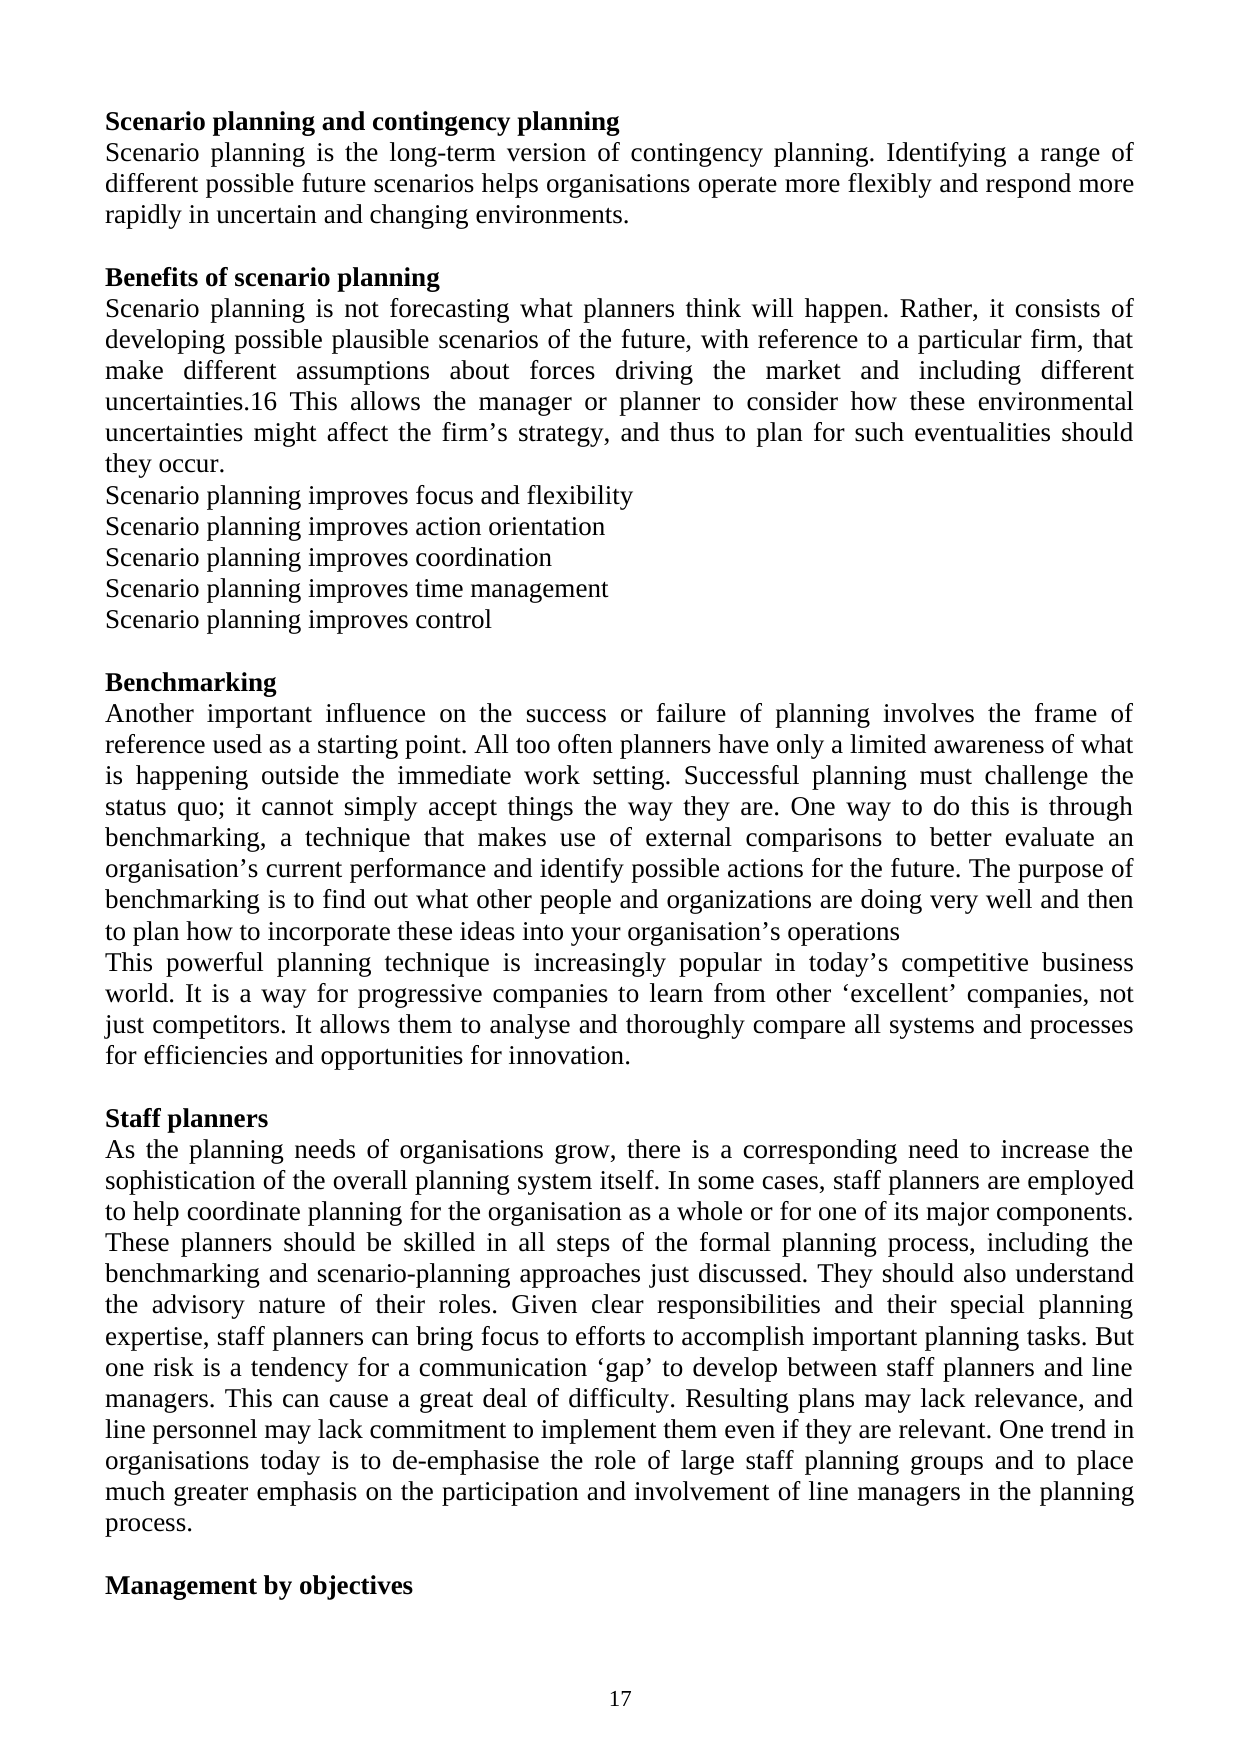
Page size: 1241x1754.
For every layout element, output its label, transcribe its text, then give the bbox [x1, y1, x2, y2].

text Scenario planning is the long-term version of contingency planning. Identifying a range of different possible future scenarios helps organisations operate more flexibly and respond more rapidly in uncertain and changing environments. [105, 136, 1135, 229]
text Benchmarking [105, 666, 1135, 697]
text Scenario planning is not forecasting what planners think will happen. Rather, it consists of developing possible plausible scenarios of the future, with reference to a particular firm, that make different assumptions about forces driving the market and including different uncertainties.16 This allows the manager or planner to consider how these environmental uncertainties might affect the firm’s strategy, and thus to plan for such eventualities should they occur. [105, 292, 1135, 479]
text Scenario planning improves time management [105, 572, 1135, 603]
text This powerful planning technique is increasingly popular in today’s competitive business world. It is a way for progressive companies to learn from other ‘excellent’ companies, not just competitors. It allows them to analyse and thoroughly compare all systems and processes for efficiencies and opportunities for innovation. [105, 946, 1135, 1071]
text Management by objectives [105, 1569, 1135, 1600]
text Scenario planning improves focus and flexibility [105, 479, 1135, 510]
text Benefits of scenario planning [105, 261, 1135, 292]
text Scenario planning improves coordination [105, 541, 1135, 572]
text Scenario planning and contingency planning [105, 105, 1135, 136]
text Scenario planning improves control [105, 603, 1135, 634]
text Scenario planning improves action orientation [105, 510, 1135, 541]
text Staff planners [105, 1102, 1135, 1133]
text As the planning needs of organisations grow, there is a corresponding need to increase the sophistication of the overall planning system itself. In some cases, staff planners are employed to help coordinate planning for the organisation as a whole or for one of its major components. These planners should be skilled in all steps of the formal planning process, including the benchmarking and scenario-planning approaches just discussed. They should also understand the advisory nature of their roles. Given clear responsibilities and their special planning expertise, staff planners can bring focus to efforts to accomplish important planning tasks. But one risk is a tendency for a communication ‘gap’ to develop between staff planners and line managers. This can cause a great deal of difficulty. Resulting plans may lack relevance, and line personnel may lack commitment to implement them even if they are relevant. One trend in organisations today is to de-emphasise the role of large staff planning groups and to place much greater emphasis on the participation and involvement of line managers in the planning process. [105, 1133, 1135, 1538]
text Another important influence on the success or failure of planning involves the frame of reference used as a starting point. All too often planners have only a limited awareness of what is happening outside the immediate work setting. Successful planning must challenge the status quo; it cannot simply accept things the way they are. One way to do this is through benchmarking, a technique that makes use of external comparisons to better evaluate an organisation’s current performance and identify possible actions for the future. The purpose of benchmarking is to find out what other people and organizations are doing very well and then to plan how to incorporate these ideas into your organisation’s operations [105, 697, 1135, 946]
